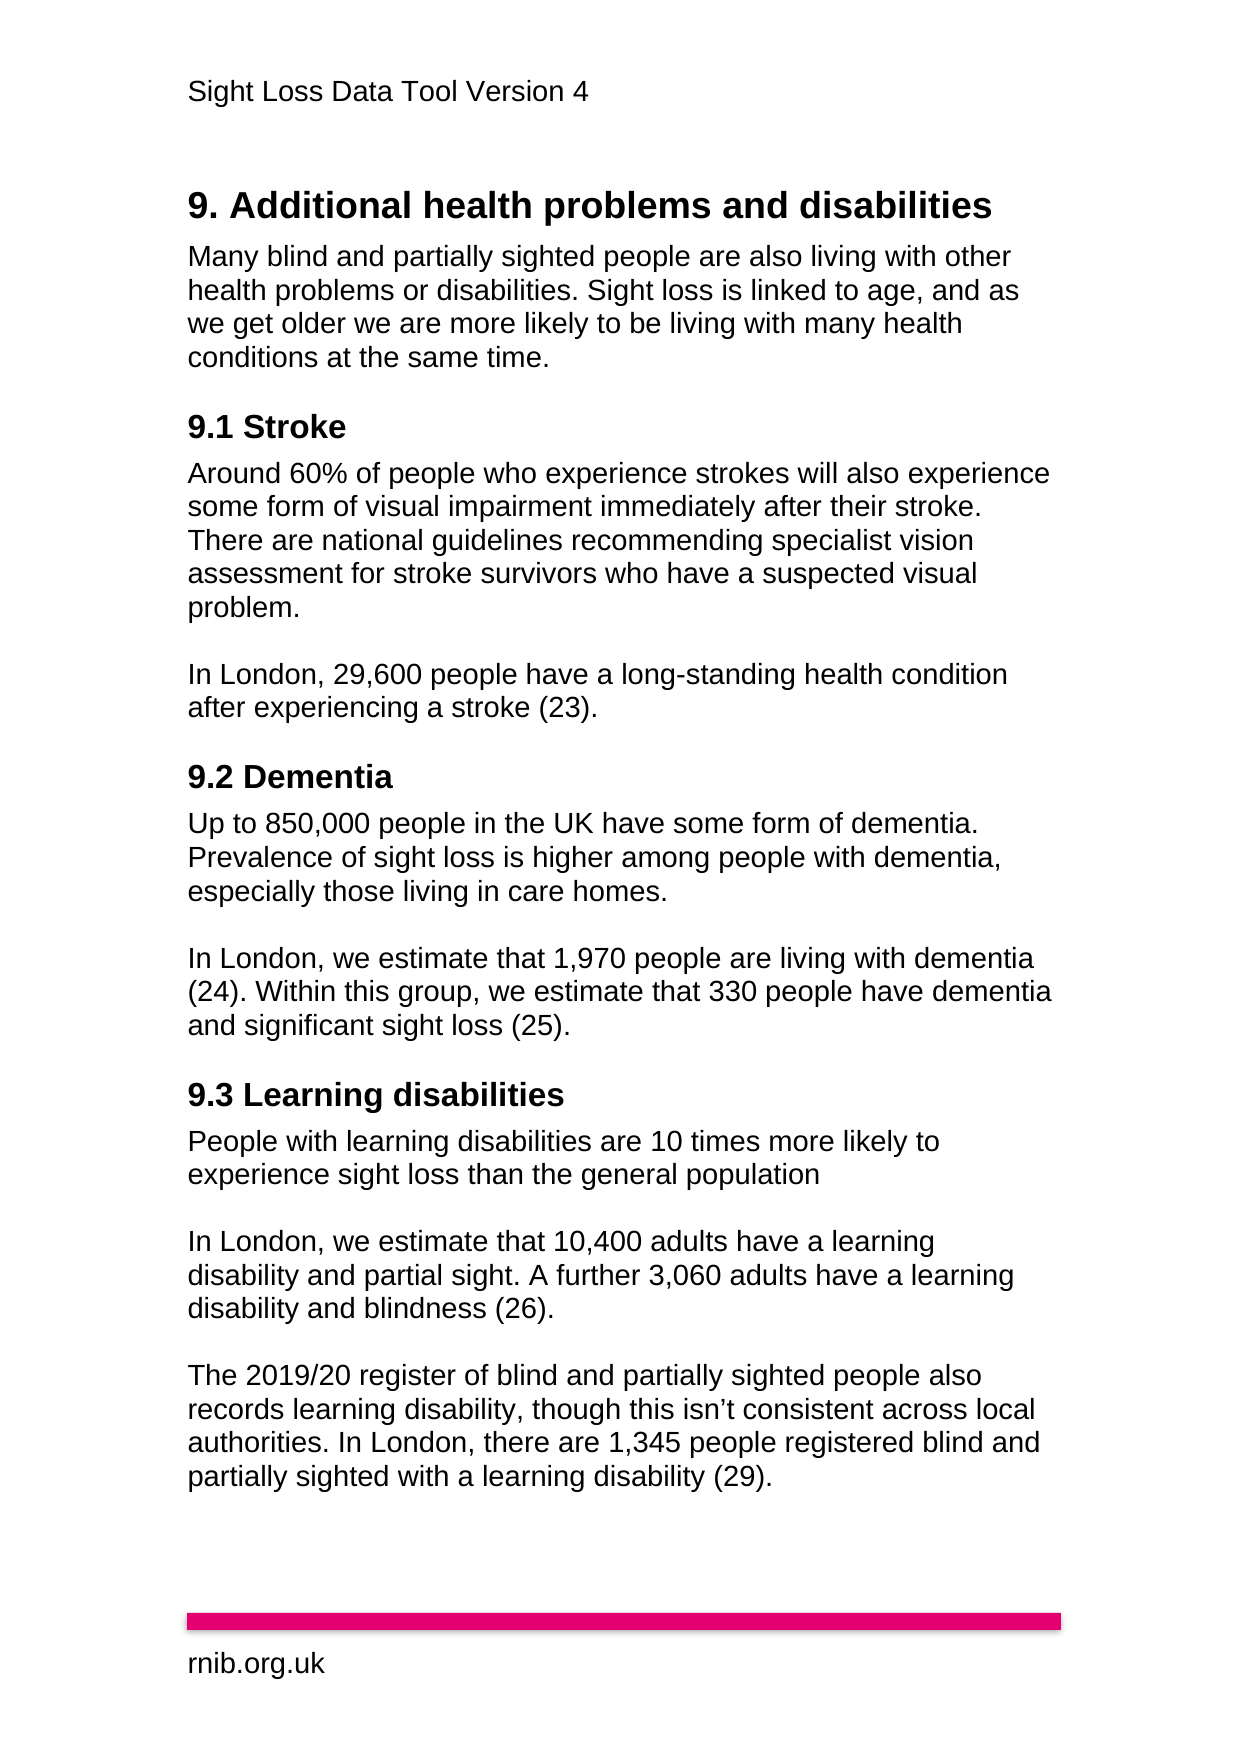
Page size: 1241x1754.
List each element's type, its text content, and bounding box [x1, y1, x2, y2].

subtitle 9.1 Stroke [187, 407, 1053, 445]
subtitle 9.3 Learning disabilities [187, 1075, 1053, 1113]
text Up to 850,000 people in the UK have some form of dementia. Prevalence of sight loss is higher among people with dementia, especially those living in care homes. [187, 806, 1053, 907]
text Around 60% of people who experience strokes will also experience some form of visual impairment immediately after their stroke. There are national guidelines recommending specialist vision assessment for stroke survivors who have a suspected visual problem. [187, 456, 1053, 623]
text Many blind and partially sighted people are also living with other health problems or disabilities. Sight loss is linked to age, and as we get older we are more likely to be living with many health conditions at the same time. [187, 239, 1053, 373]
text The 2019/20 register of blind and partially sighted people also records learning disability, though this isn’t consistent across local authorities. In London, there are 1,345 people registered blind and partially sighted with a learning disability (29). [187, 1358, 1053, 1493]
subtitle 9.2 Dementia [187, 758, 1053, 796]
text In London, 29,600 people have a long-standing health condition after experiencing a stroke (23). [187, 657, 1053, 724]
text People with learning disabilities are 10 times more likely to experience sight loss than the general population [187, 1124, 1053, 1191]
text In London, we estimate that 10,400 adults have a learning disability and partial sight. A further 3,060 adults have a learning disability and blindness (26). [187, 1224, 1053, 1325]
text In London, we estimate that 1,970 people are living with dementia (24). Within this group, we estimate that 330 people have dementia and significant sight loss (25). [187, 941, 1053, 1041]
subtitle 9. Additional health problems and disabilities [187, 183, 1053, 227]
